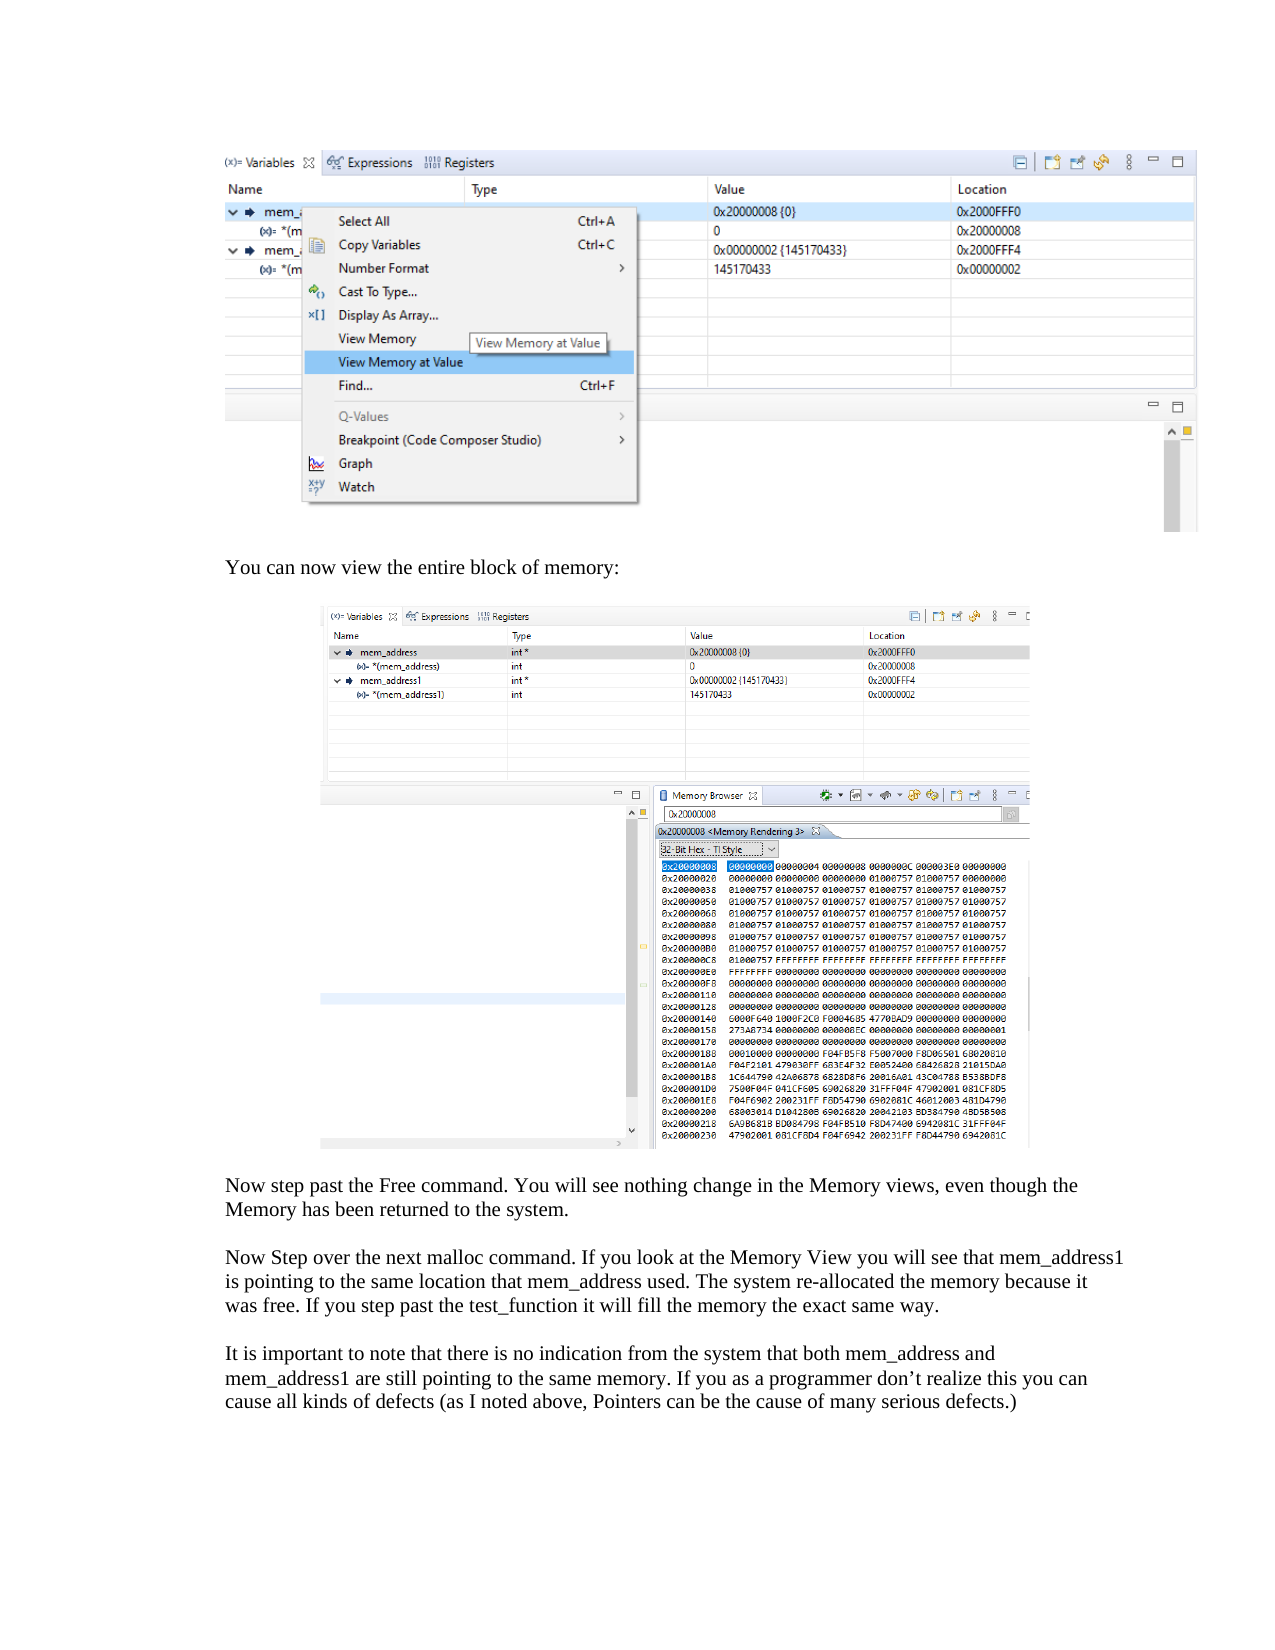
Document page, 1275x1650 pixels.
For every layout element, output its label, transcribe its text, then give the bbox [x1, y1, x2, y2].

text Now step past the Free command. You will see nothing change in the Memory views, even though the Memory has been returned to the system. [225, 1173, 1125, 1221]
text You can now view the entire block of memory: [225, 555, 1125, 579]
picture [225, 150, 1199, 532]
picture [320, 603, 1030, 1149]
text It is important to note that there is no indication from the system that both mem_address and mem_address1 are still pointing to the same memory. If you as a programmer don’t realize this you can cause all kinds of defects (as I noted above, Pointers can be the cause of many serious defects.) [225, 1341, 1125, 1413]
text Now Step over the next malloc command. If you look at the Memory View you will see that mem_address1 is pointing to the same location that mem_address used. The system re-allocated the memory because it was free. If you step past the test_function it will fill the memory the exact same way. [225, 1245, 1125, 1317]
